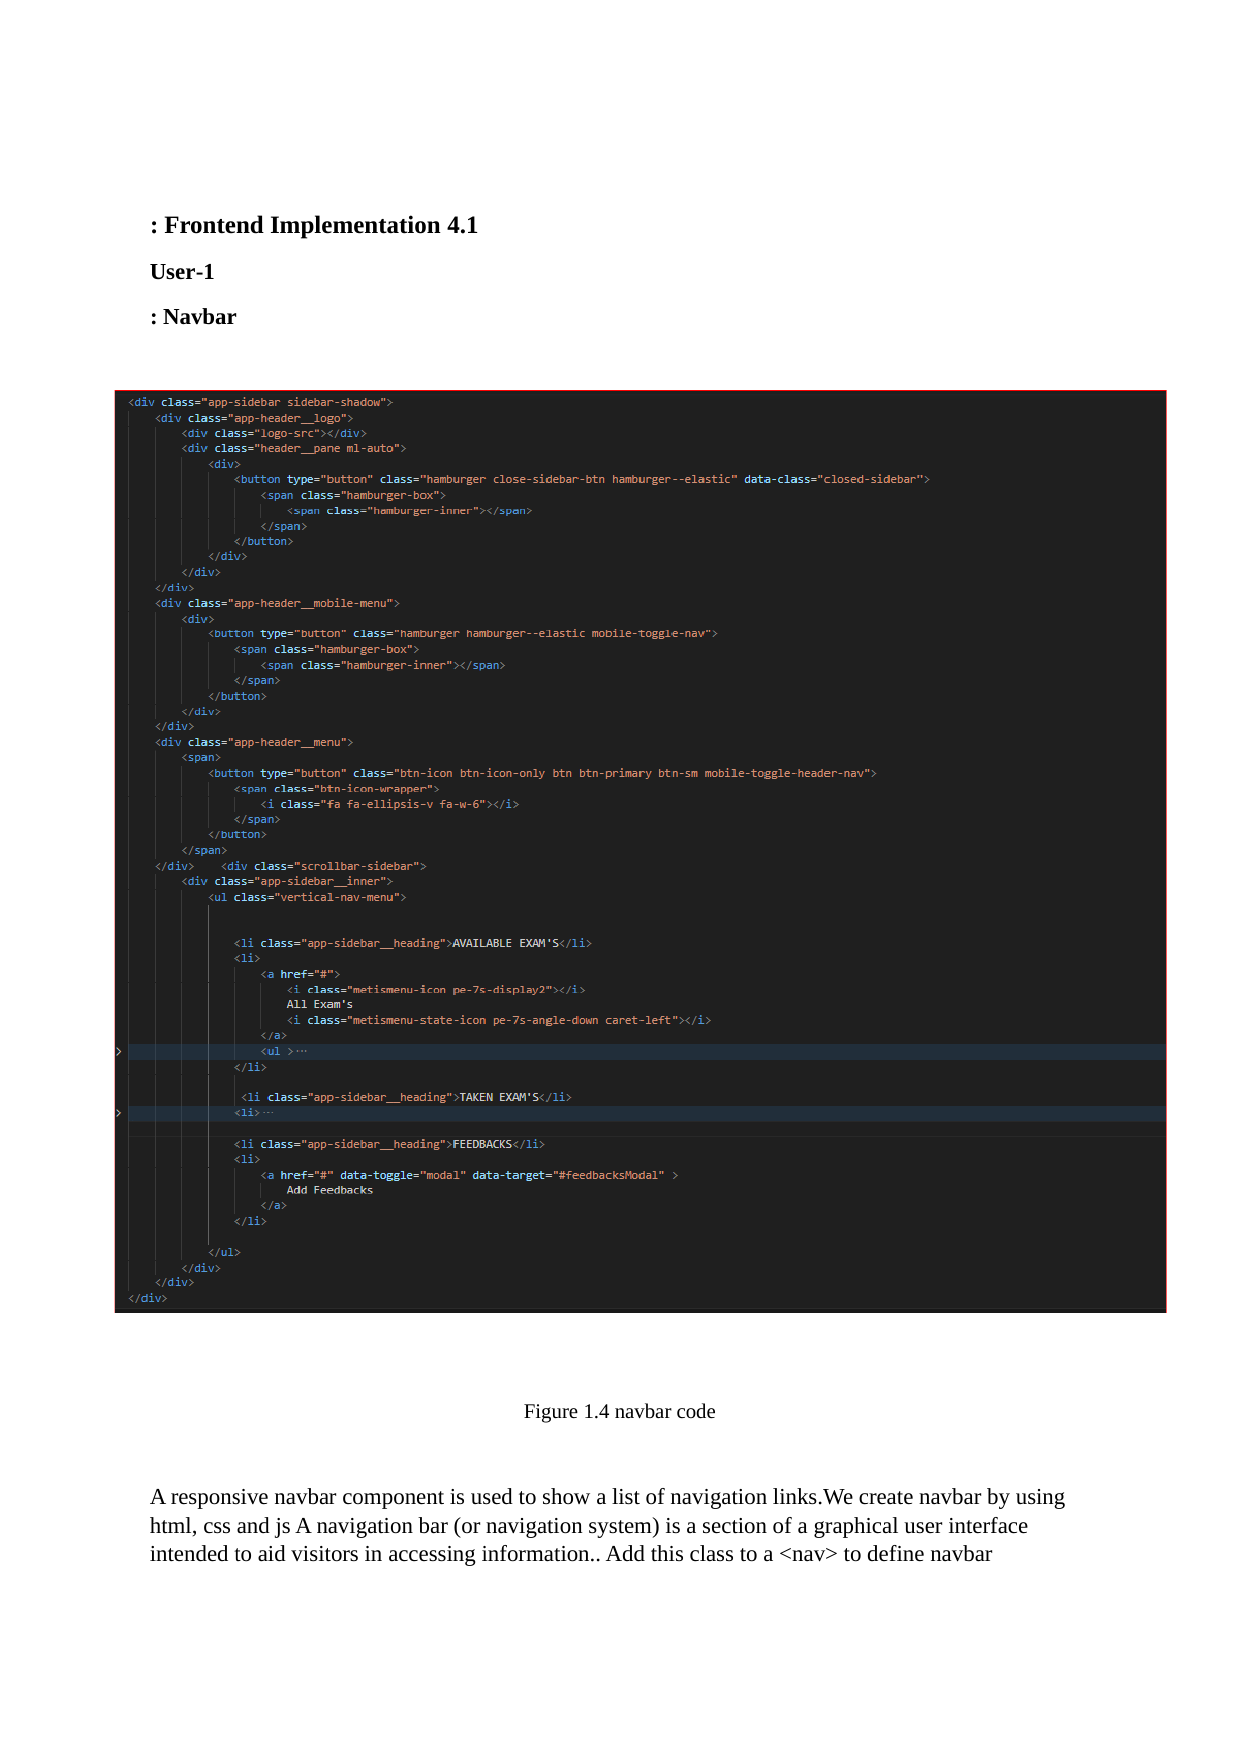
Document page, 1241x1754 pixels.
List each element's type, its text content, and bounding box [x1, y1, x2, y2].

text 4.1 Frontend Implementation : [150, 211, 1090, 239]
picture [113, 390, 1167, 1312]
text Navbar : [150, 303, 1090, 330]
text Figure 1.4 navbar code [150, 1399, 1090, 1423]
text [150, 1483, 1090, 1566]
text 1-User [150, 258, 1090, 285]
